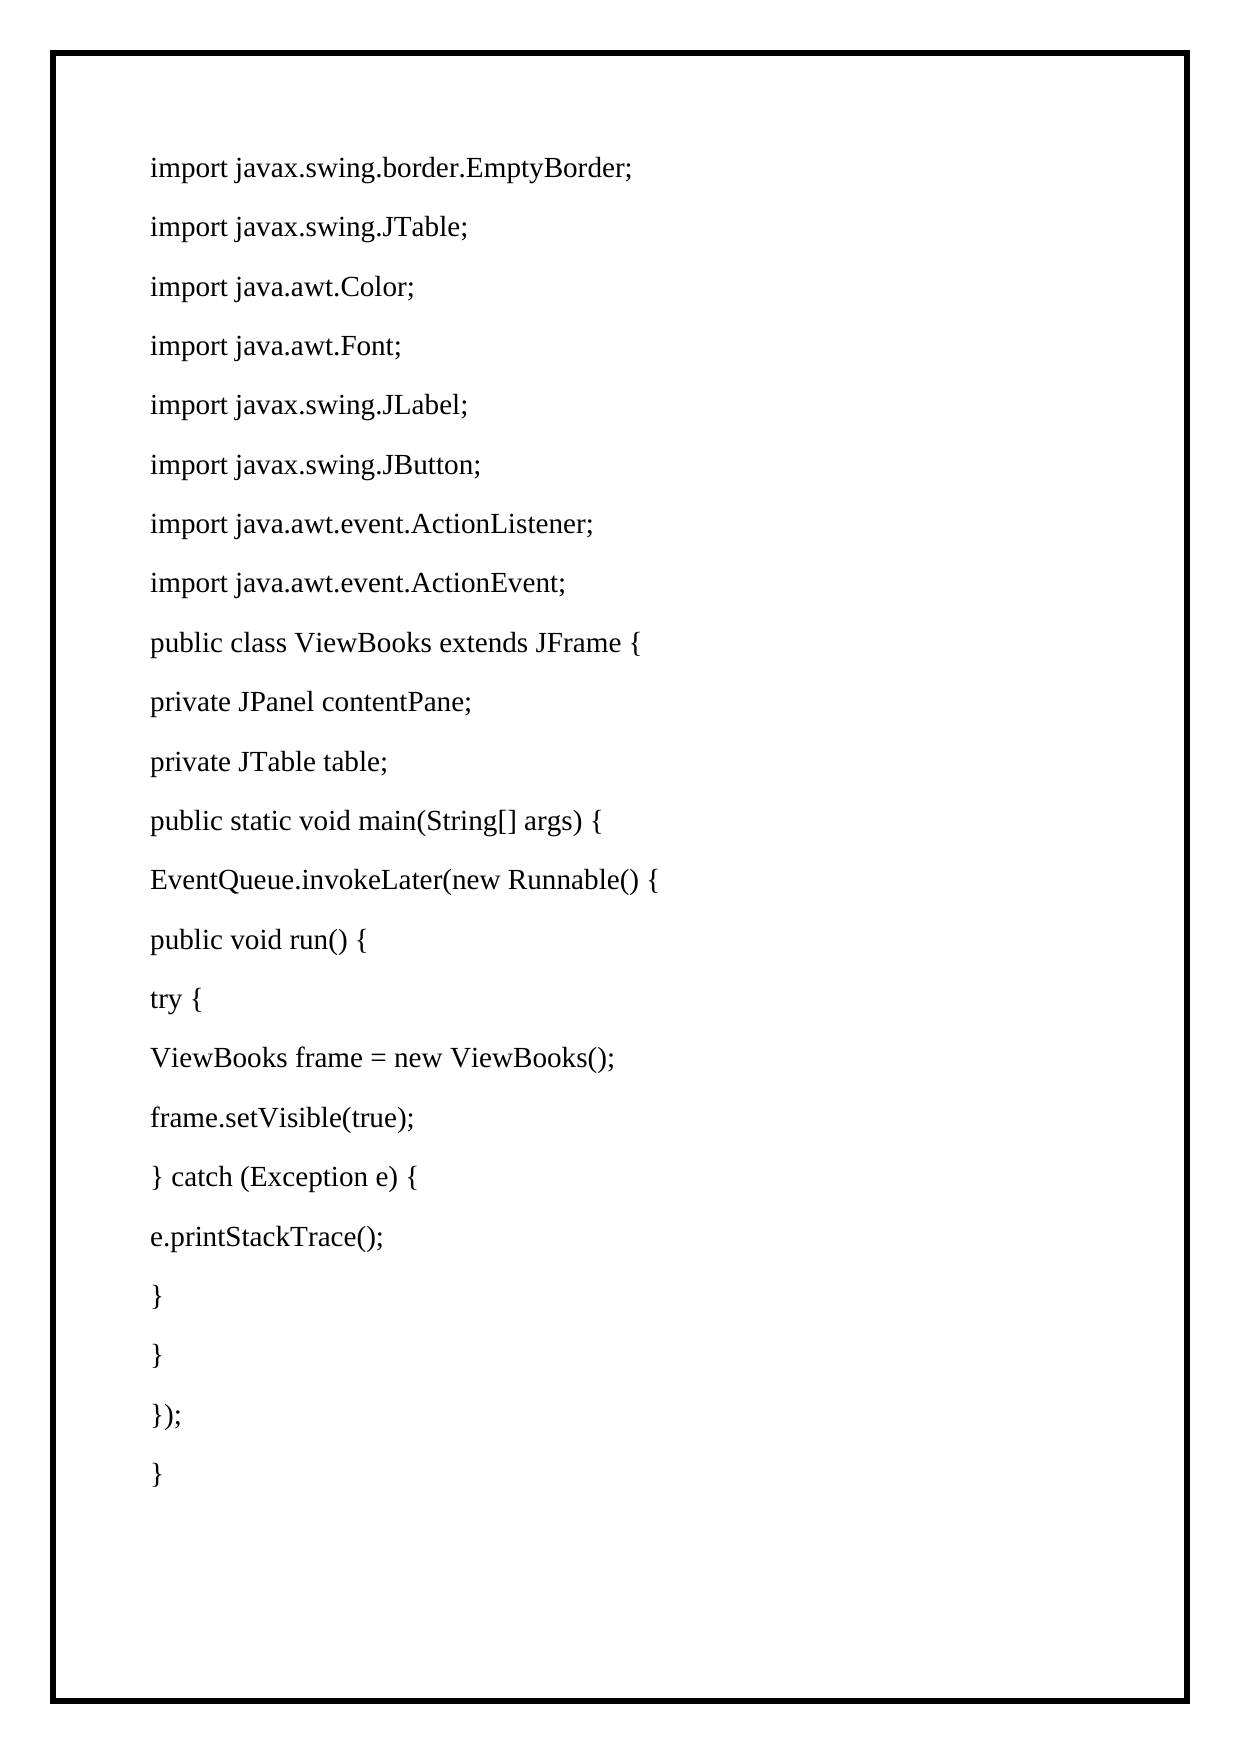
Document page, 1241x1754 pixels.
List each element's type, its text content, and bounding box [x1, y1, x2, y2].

text private JPanel contentPane; [150, 684, 1090, 718]
text try { [150, 981, 1090, 1015]
text import java.awt.event.ActionListener; [150, 506, 1090, 540]
text frame.setVisible(true); [150, 1100, 1090, 1133]
text } [150, 1456, 1090, 1490]
text } catch (Exception e) { [150, 1159, 1090, 1193]
text e.printStackTrace(); [150, 1219, 1090, 1252]
text private JTable table; [150, 744, 1090, 777]
text public void run() { [150, 922, 1090, 955]
text } [150, 1337, 1090, 1371]
text } [150, 1278, 1090, 1312]
text EventQueue.invokeLater(new Runnable() { [150, 862, 1090, 896]
text public class ViewBooks extends JFrame { [150, 625, 1090, 658]
text import javax.swing.JButton; [150, 447, 1090, 480]
text import javax.swing.JTable; [150, 209, 1090, 243]
text import java.awt.Font; [150, 328, 1090, 362]
text import java.awt.Color; [150, 269, 1090, 302]
text import javax.swing.border.EmptyBorder; [150, 150, 1090, 183]
text import javax.swing.JLabel; [150, 387, 1090, 421]
text }); [150, 1397, 1090, 1430]
text import java.awt.event.ActionEvent; [150, 566, 1090, 599]
text public static void main(String[] args) { [150, 803, 1090, 837]
text ViewBooks frame = new ViewBooks(); [150, 1041, 1090, 1074]
